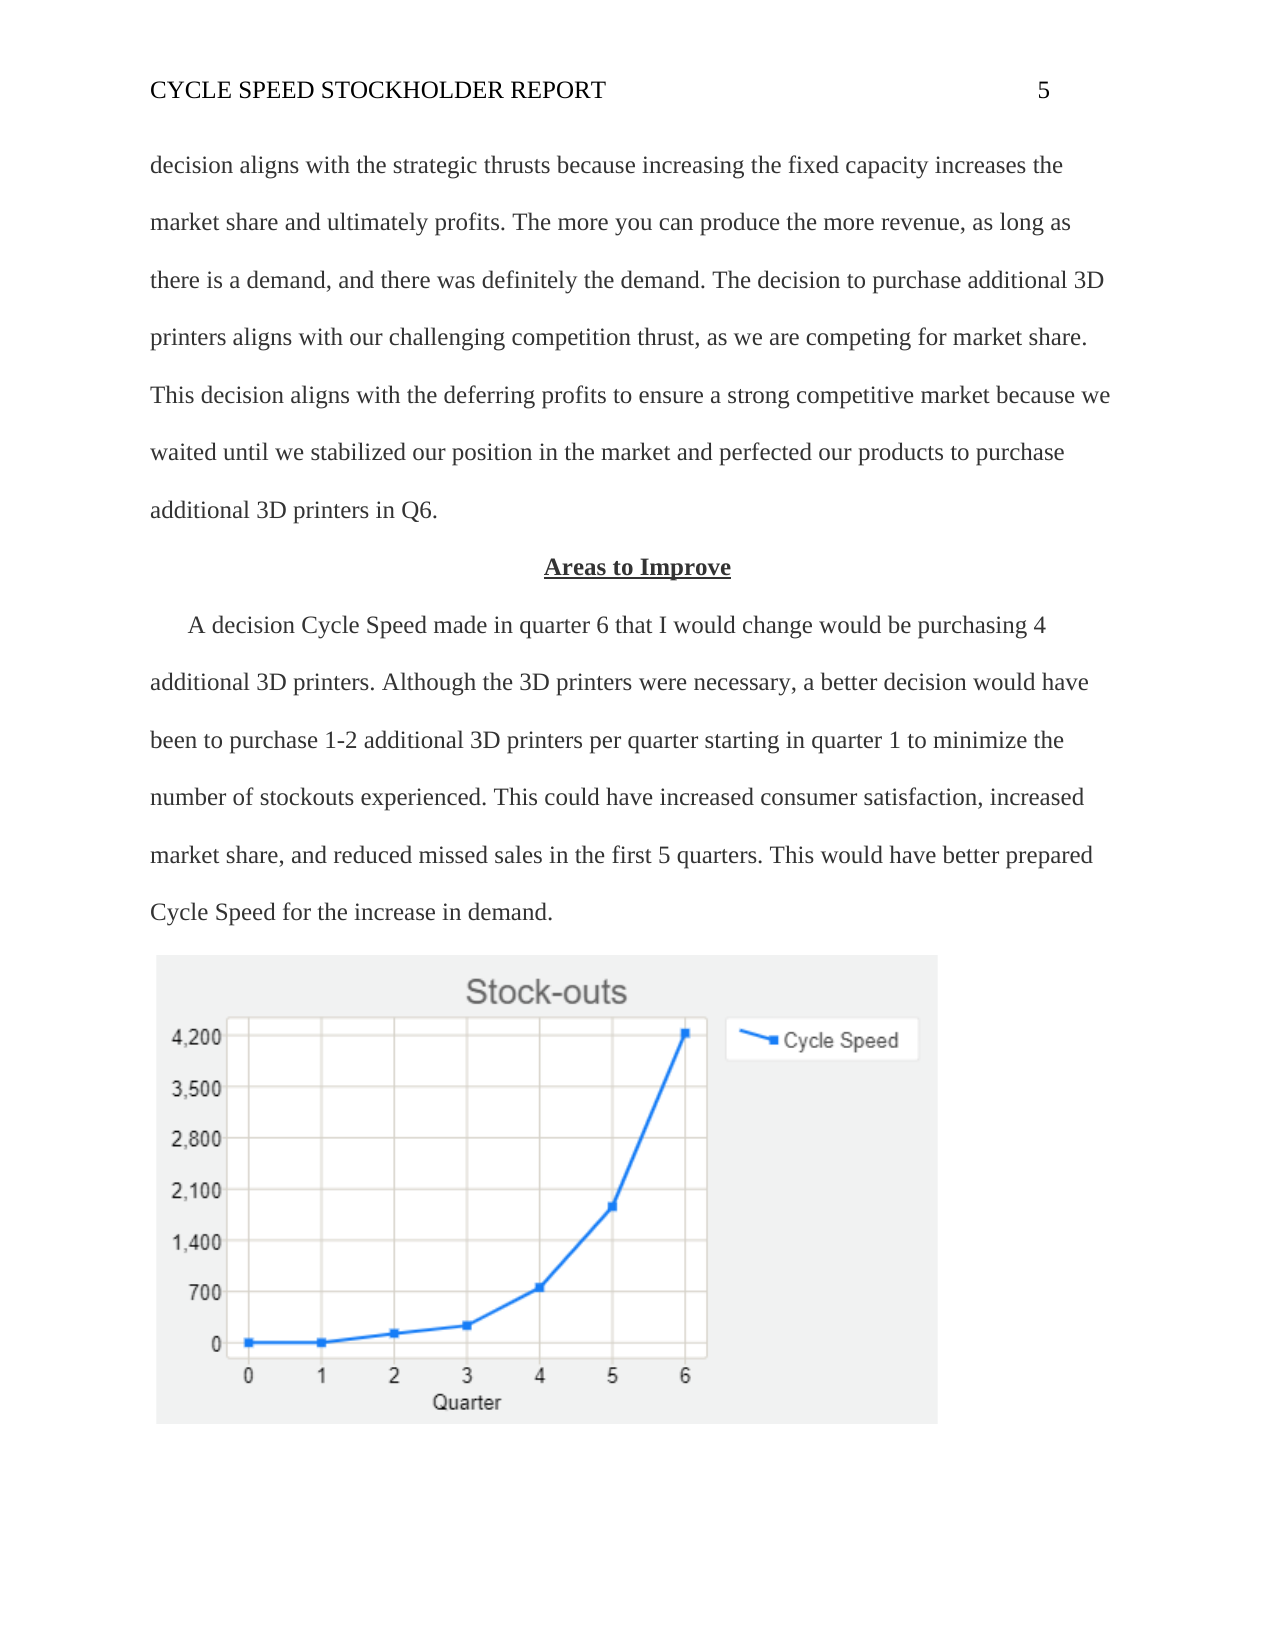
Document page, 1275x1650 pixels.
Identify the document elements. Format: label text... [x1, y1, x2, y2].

text Areas to Improve [150, 552, 1125, 581]
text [150, 150, 1125, 524]
picture [156, 955, 938, 1424]
